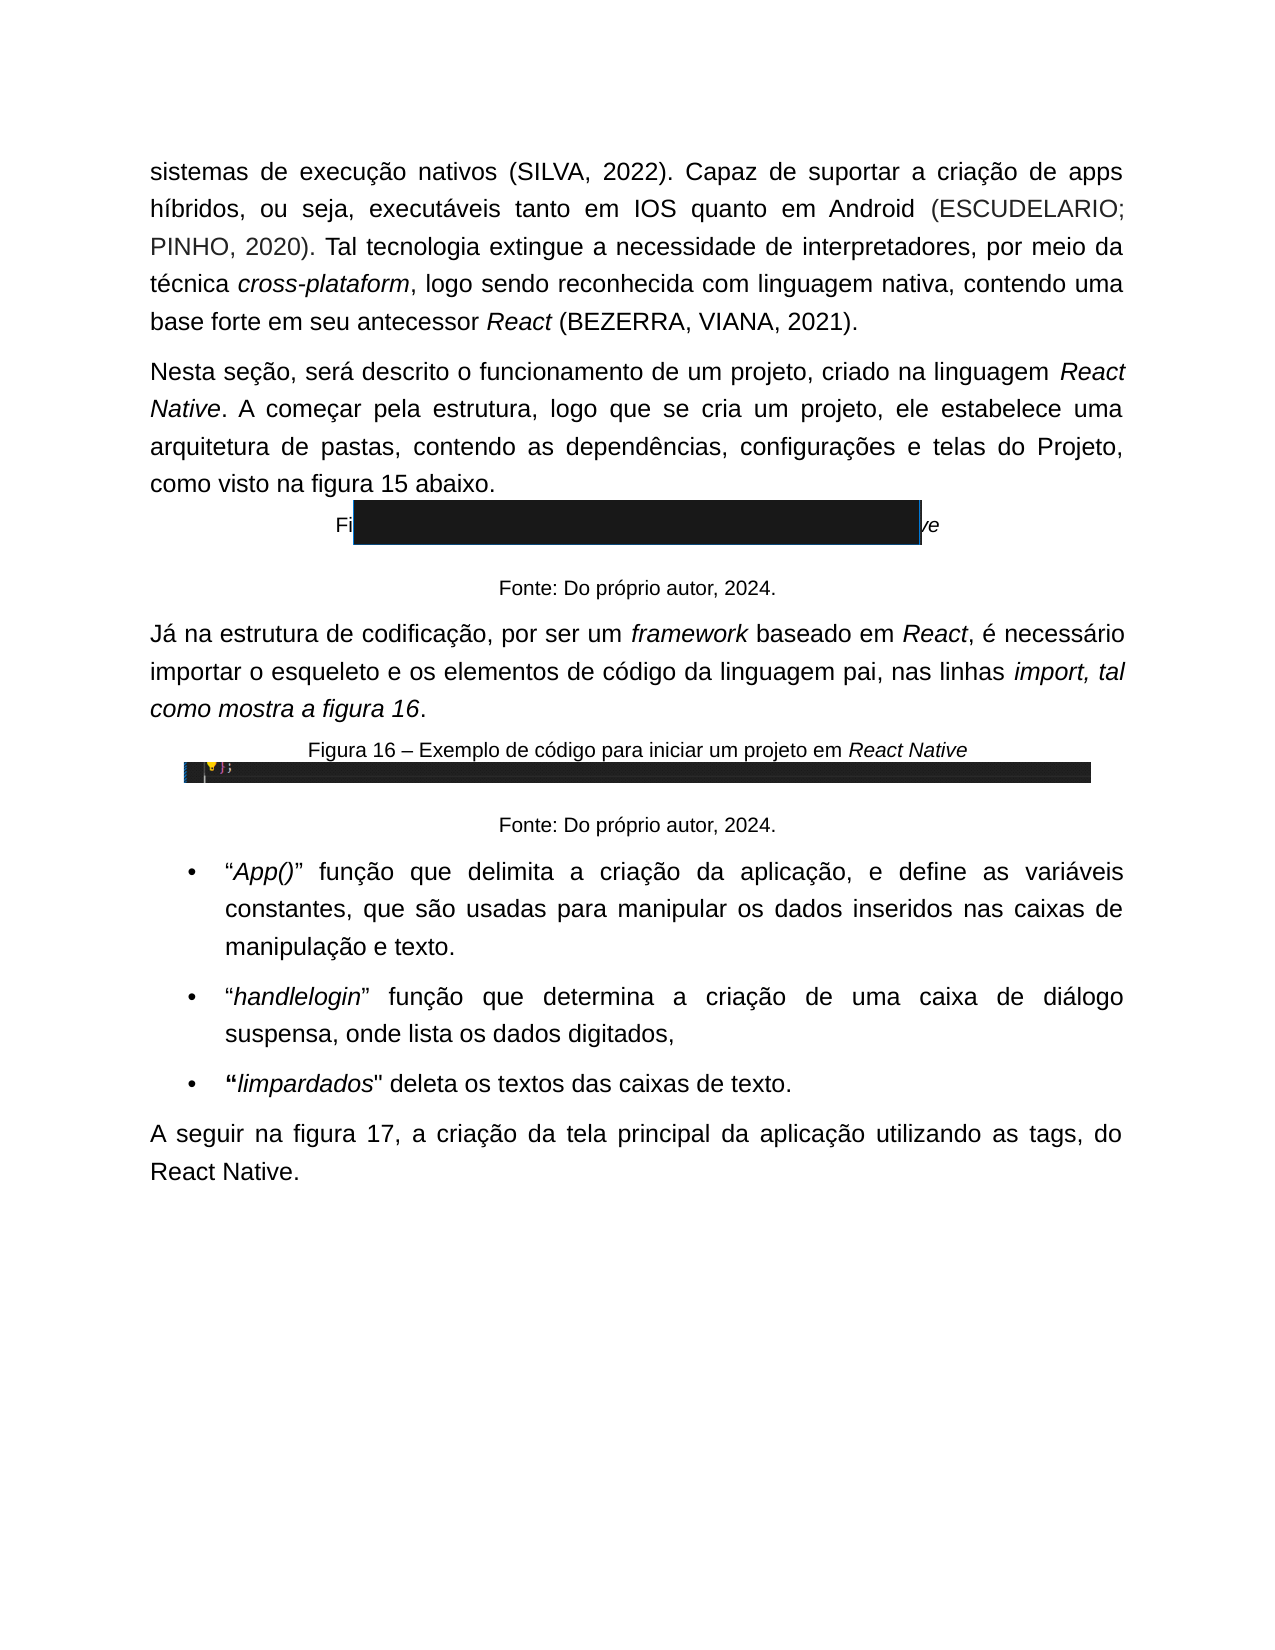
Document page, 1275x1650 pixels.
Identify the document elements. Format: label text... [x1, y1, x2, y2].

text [150, 150, 1125, 337]
text Nesta seção, será descrito o funcionamento de um projeto, criado na linguagem React Native. A começar pela estrutura, logo que se cria um projeto, ele estabelece uma arquitetura de pastas, contendo as dependências, configurações e telas do Projeto, como visto na figura 15 abaixo. [150, 350, 1125, 500]
text A seguir na figura 17, a criação da tela principal da aplicação utilizando as tags, do React Native. [150, 1112, 1125, 1187]
text Figura 16 – Exemplo de código para iniciar um projeto em React Native [150, 737, 1125, 762]
list “limpardados" deleta os textos das caixas de texto. [187, 1062, 1125, 1100]
list “handlelogin” função que determina a criação de uma caixa de diálogo suspensa, onde lista os dados digitados, [187, 975, 1125, 1050]
text Já na estrutura de codificação, por ser um framework baseado em React, é necessário importar o esqueleto e os elementos de código da linguagem pai, nas linhas import, tal como mostra a figura 16. [150, 612, 1125, 725]
text Fonte: Do próprio autor, 2024. [150, 575, 1125, 600]
text Fonte: Do próprio autor, 2024. [150, 812, 1125, 837]
text Figura 15 – Exemplo de estrutura de um Projeto em React Native [150, 512, 1125, 562]
list “App()” função que delimita a criação da aplicação, e define as variáveis constantes, que são usadas para manipular os dados inseridos nas caixas de manipulação e texto. [187, 850, 1125, 962]
